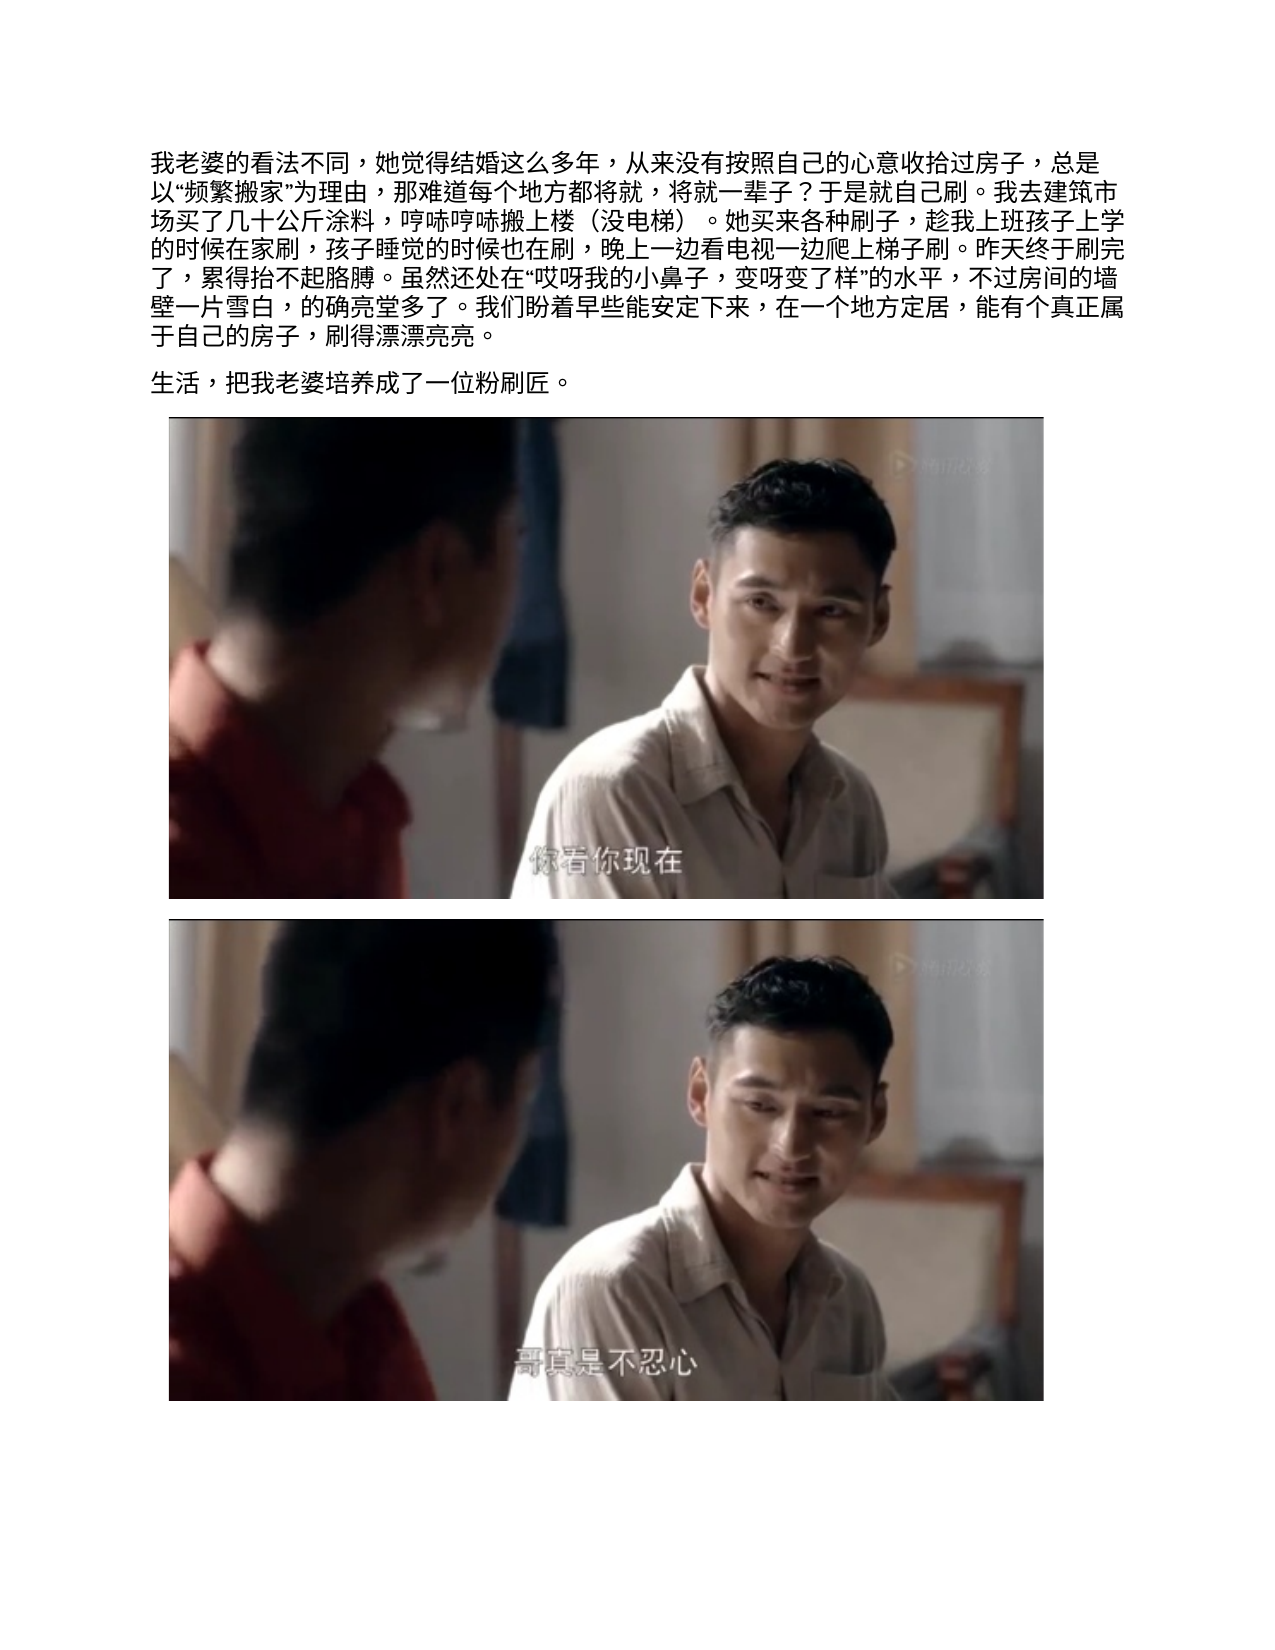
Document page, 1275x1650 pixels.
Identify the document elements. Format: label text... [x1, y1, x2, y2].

text 我老婆的看法不同，她觉得结婚这么多年，从来没有按照自己的心意收拾过房子，总是以“频繁搬家”为理由，那难道每个地方都将就，将就一辈子？于是就自己刷。我去建筑市场买了几十公斤涂料，哼哧哼哧搬上楼（没电梯）。她买来各种刷子，趁我上班孩子上学的时候在家刷，孩子睡觉的时候也在刷，晚上一边看电视一边爬上梯子刷。昨天终于刷完了，累得抬不起胳膊。虽然还处在“哎呀我的小鼻子，变呀变了样”的水平，不过房间的墙壁一片雪白，的确亮堂多了。我们盼着早些能安定下来，在一个地方定居，能有个真正属于自己的房子，刷得漂漂亮亮。 [150, 150, 1125, 351]
text 生活，把我老婆培养成了一位粉刷匠。 [150, 370, 1125, 399]
picture [168, 417, 1044, 899]
picture [168, 919, 1044, 1401]
